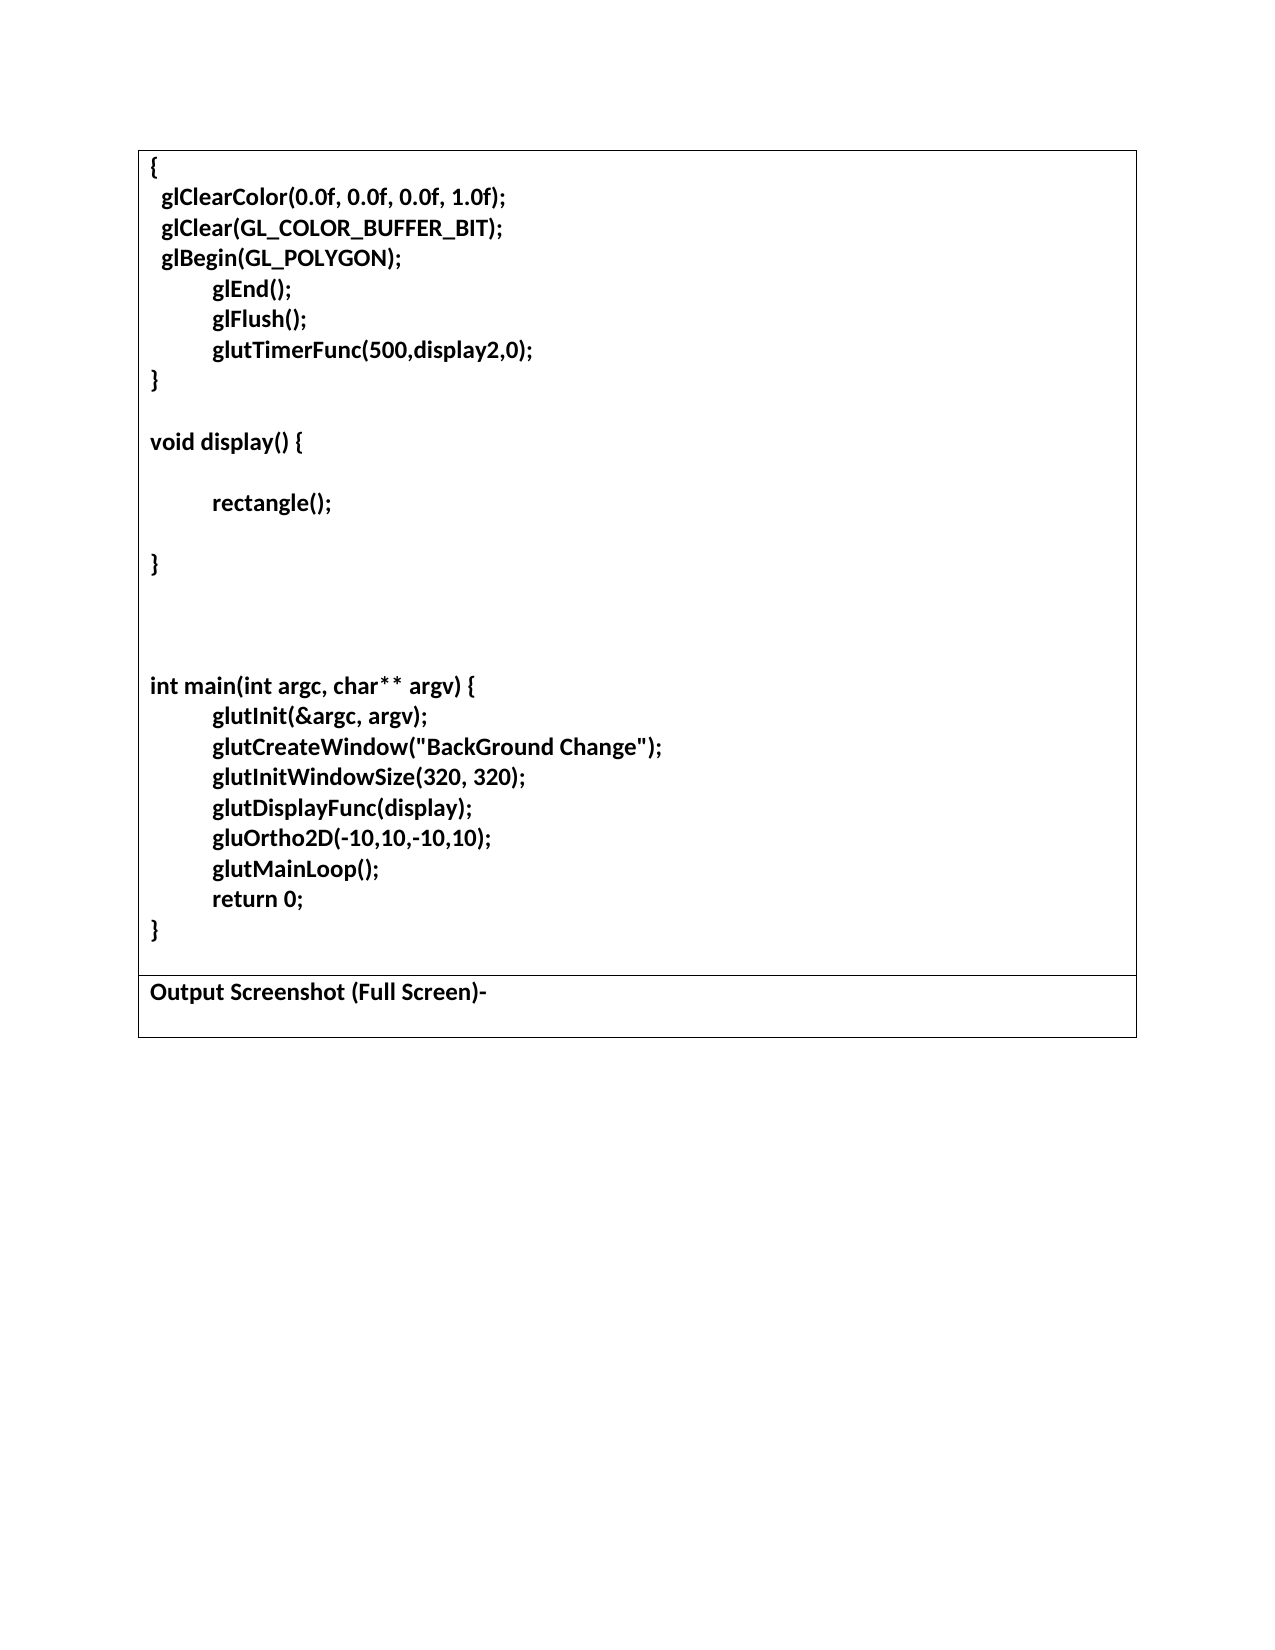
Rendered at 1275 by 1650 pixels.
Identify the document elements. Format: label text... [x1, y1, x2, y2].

table_cell Output Screenshot (Full Screen)- [139, 976, 1136, 1037]
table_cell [139, 151, 1136, 975]
